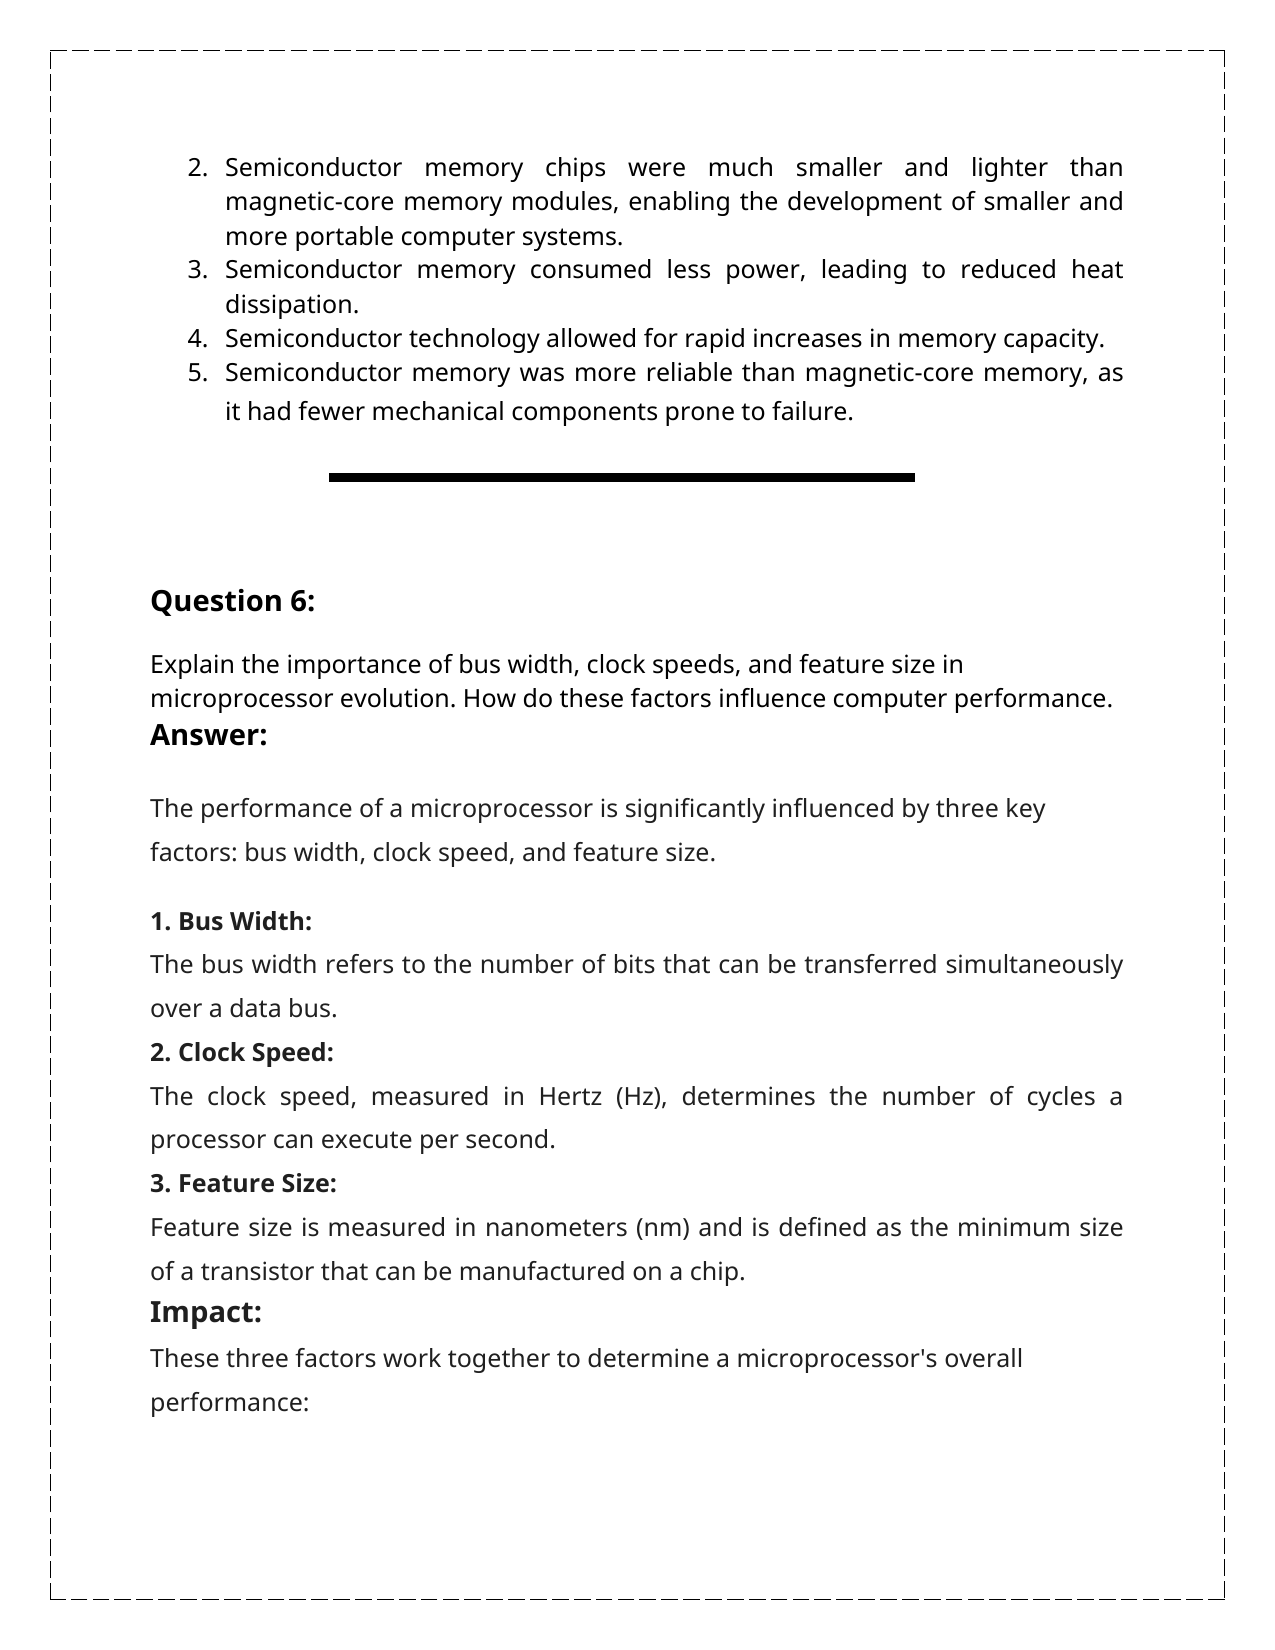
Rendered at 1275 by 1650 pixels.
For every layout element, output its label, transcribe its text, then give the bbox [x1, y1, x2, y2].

text Impact: [150, 1287, 1125, 1331]
list Semiconductor memory chips were much smaller and lighter than magnetic-core memory modules, enabling the development of smaller and more portable computer systems. [187, 150, 1125, 252]
list Semiconductor memory was more reliable than magnetic-core memory, as it had fewer mechanical components prone to failure. [187, 354, 1125, 428]
text 2. Clock Speed: [150, 1025, 1125, 1068]
text 3. Feature Size: [150, 1156, 1125, 1200]
text 1. Bus Width: [150, 893, 1125, 937]
list Semiconductor technology allowed for rapid increases in memory capacity. [187, 320, 1125, 354]
text The bus width refers to the number of bits that can be transferred simultaneously over a data bus. [150, 937, 1125, 1025]
text The performance of a microprocessor is significantly influenced by three key factors: bus width, clock speed, and feature size. [150, 781, 1125, 868]
text Question 6: [150, 580, 1125, 620]
list Semiconductor memory consumed less power, leading to reduced heat dissipation. [187, 252, 1125, 320]
text Explain the importance of bus width, clock speeds, and feature size in microprocessor evolution. How do these factors influence computer performance. [150, 646, 1125, 714]
text The clock speed, measured in Hertz (Hz), determines the number of cycles a processor can execute per second. [150, 1068, 1125, 1156]
text Feature size is measured in nanometers (nm) and is defined as the minimum size of a transistor that can be manufactured on a chip. [150, 1200, 1125, 1287]
text Answer: [150, 714, 1125, 754]
text These three factors work together to determine a microprocessor's overall performance: [150, 1331, 1125, 1418]
